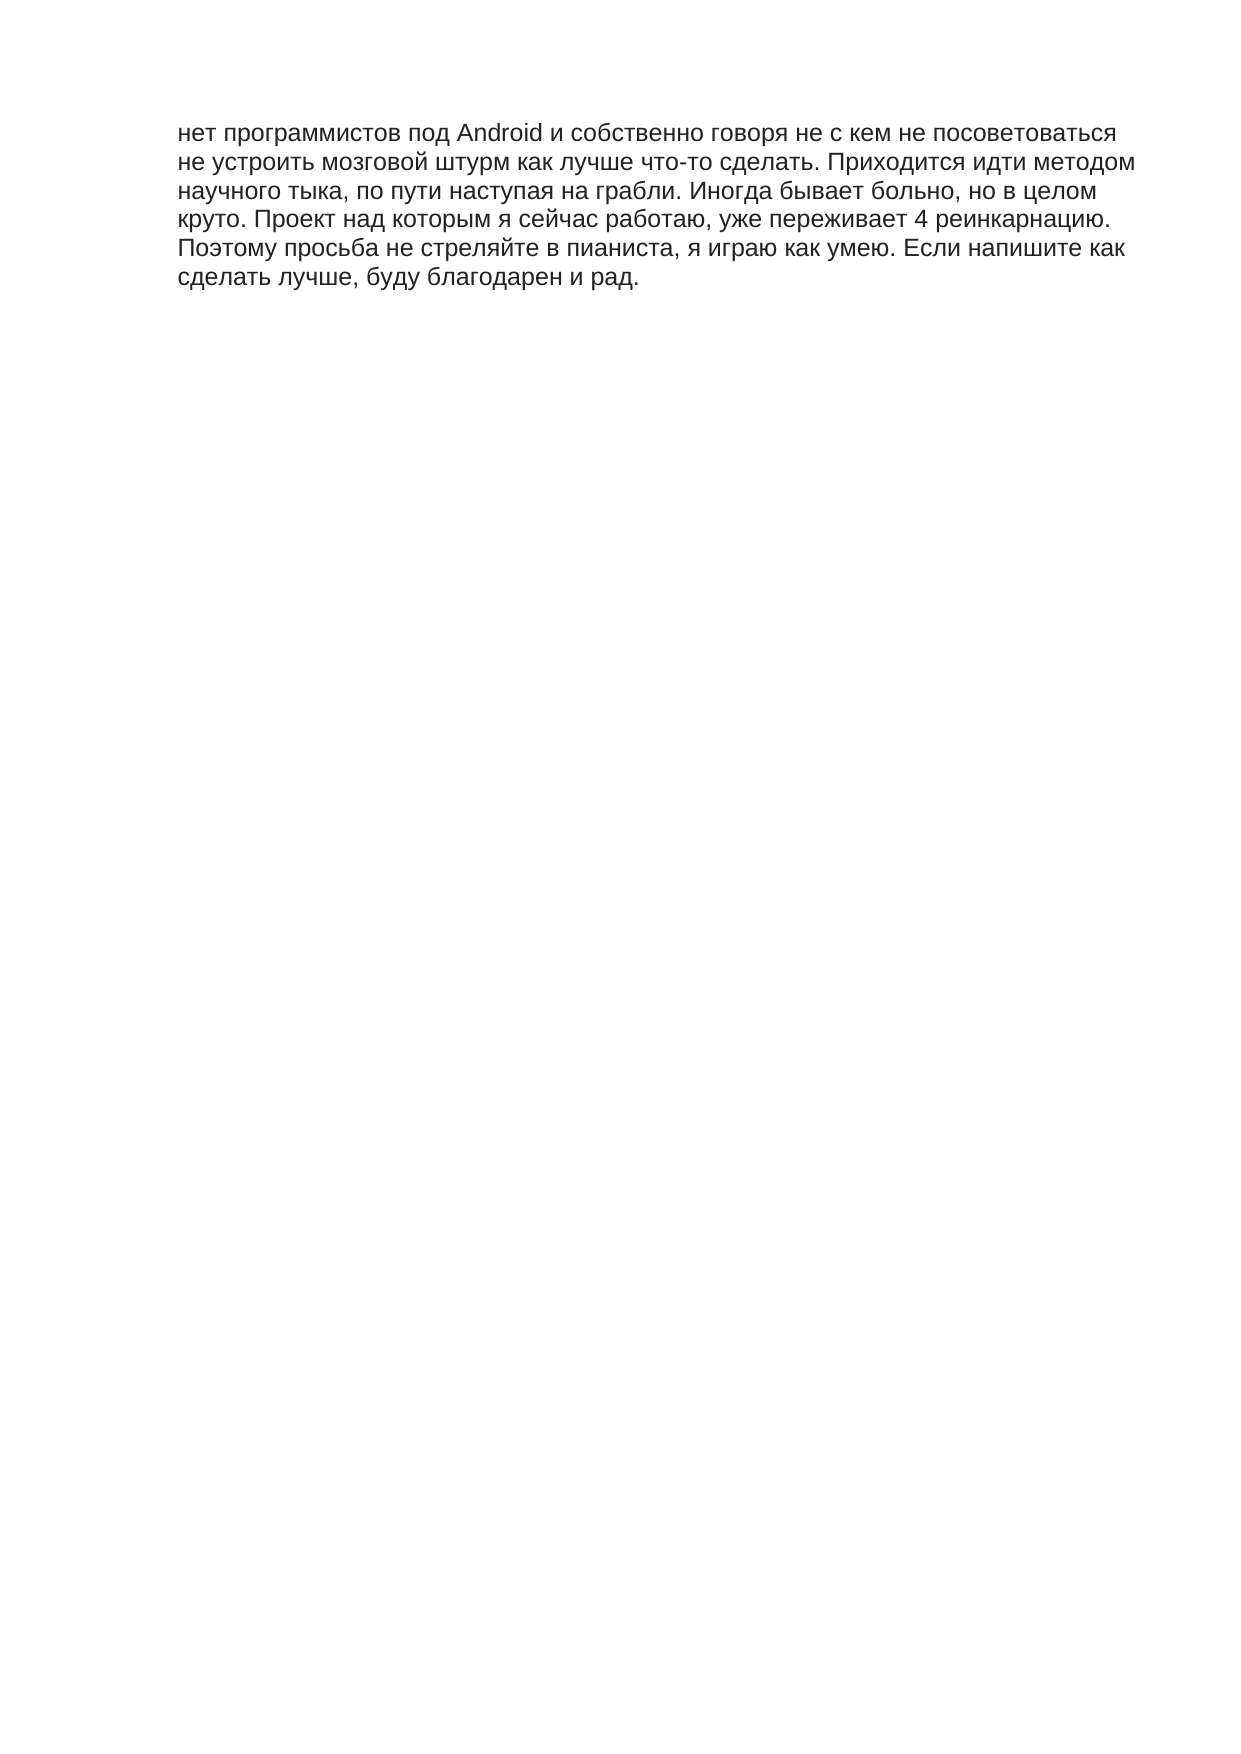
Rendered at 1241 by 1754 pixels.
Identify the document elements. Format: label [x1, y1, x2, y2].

text [177, 118, 1152, 291]
